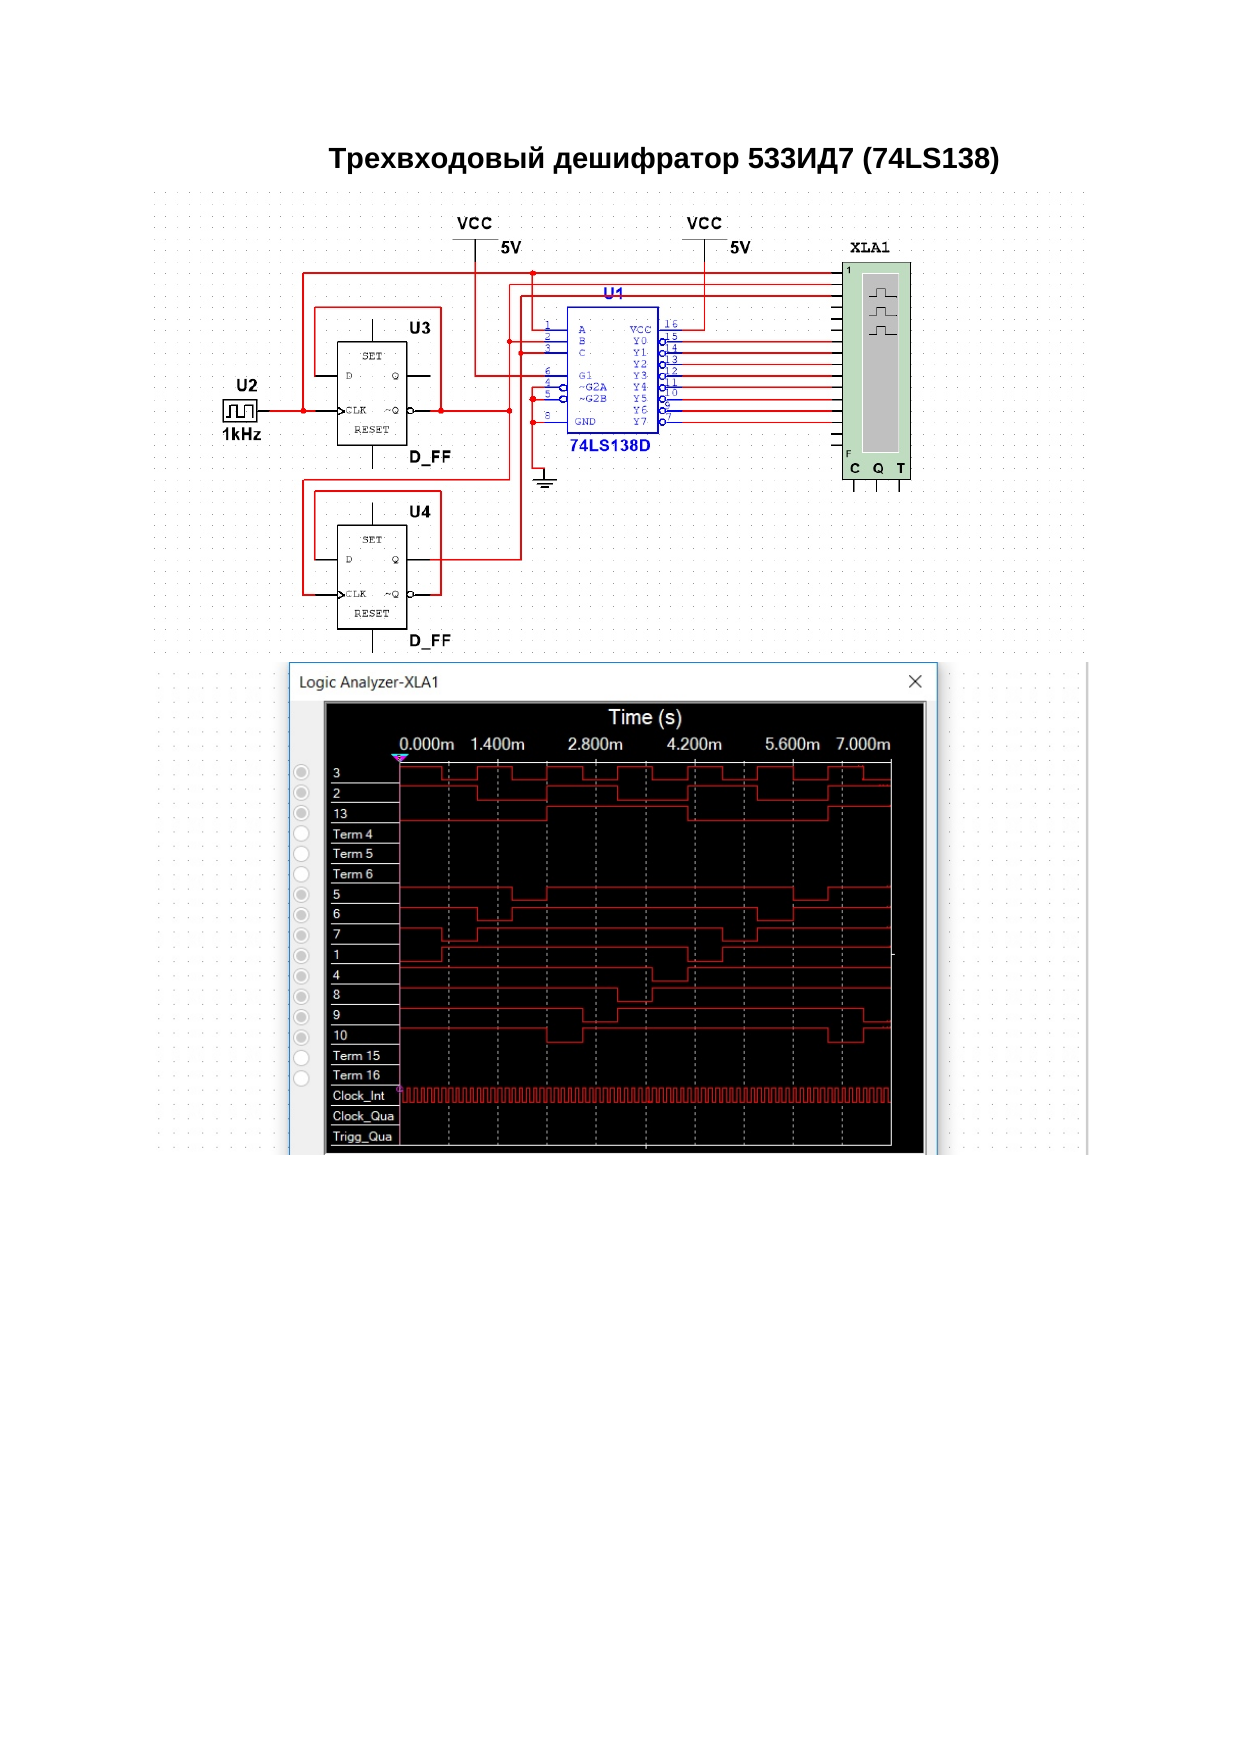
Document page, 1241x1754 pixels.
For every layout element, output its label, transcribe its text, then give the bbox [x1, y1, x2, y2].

subtitle Трехвходовый дешифратор 533ИД7 (74LS138) [148, 141, 1181, 174]
picture [147, 191, 1089, 1155]
